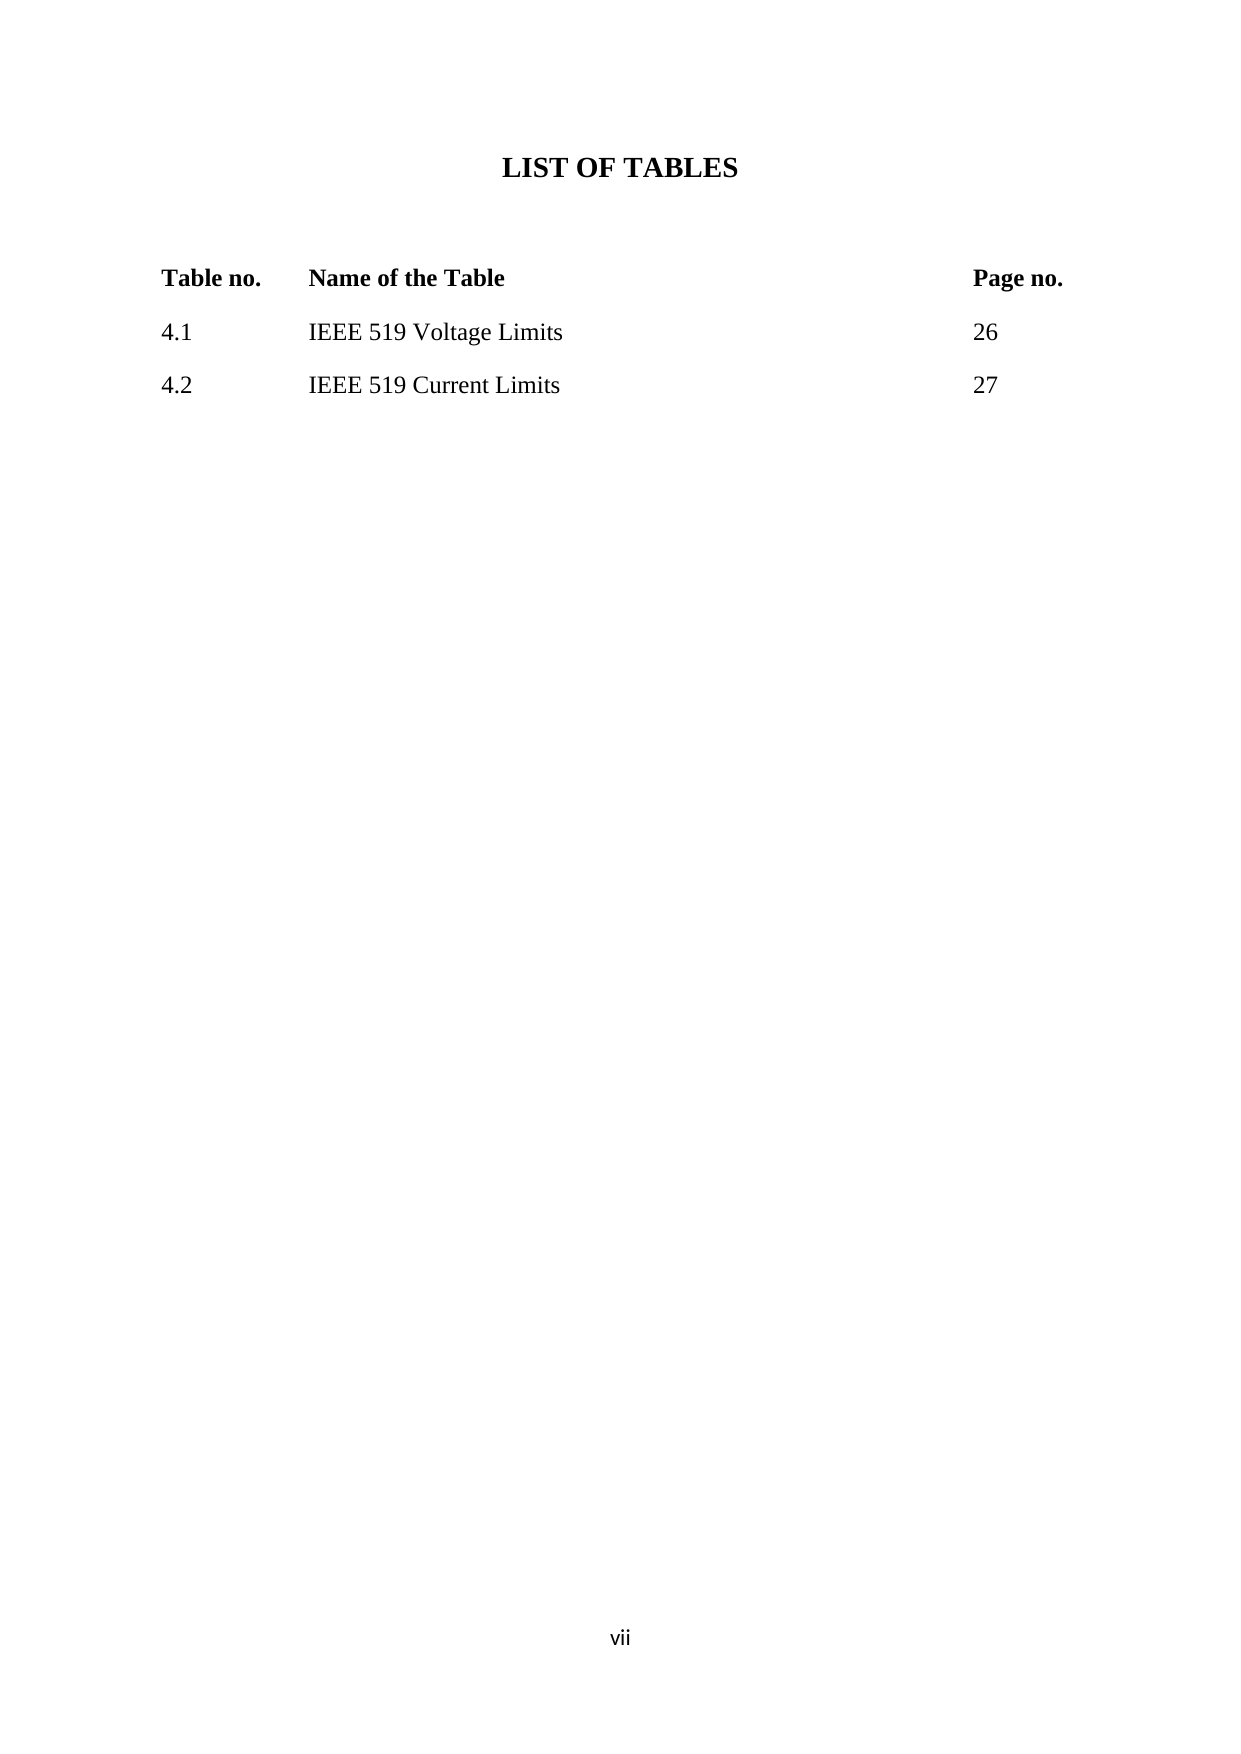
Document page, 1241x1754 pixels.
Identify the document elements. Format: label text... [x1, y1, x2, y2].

table_header Page no. [962, 263, 1087, 317]
text LIST OF TABLES [150, 150, 1090, 183]
table_cell 4.1 [150, 317, 297, 370]
table_header Name of the Table [297, 263, 962, 317]
table_cell IEEE 519 Current Limits [297, 370, 962, 423]
table_cell 26 [962, 317, 1087, 370]
table_cell 27 [962, 370, 1087, 423]
table_cell 4.2 [150, 370, 297, 423]
table_cell IEEE 519 Voltage Limits [297, 317, 962, 370]
table_header Table no. [150, 263, 297, 317]
